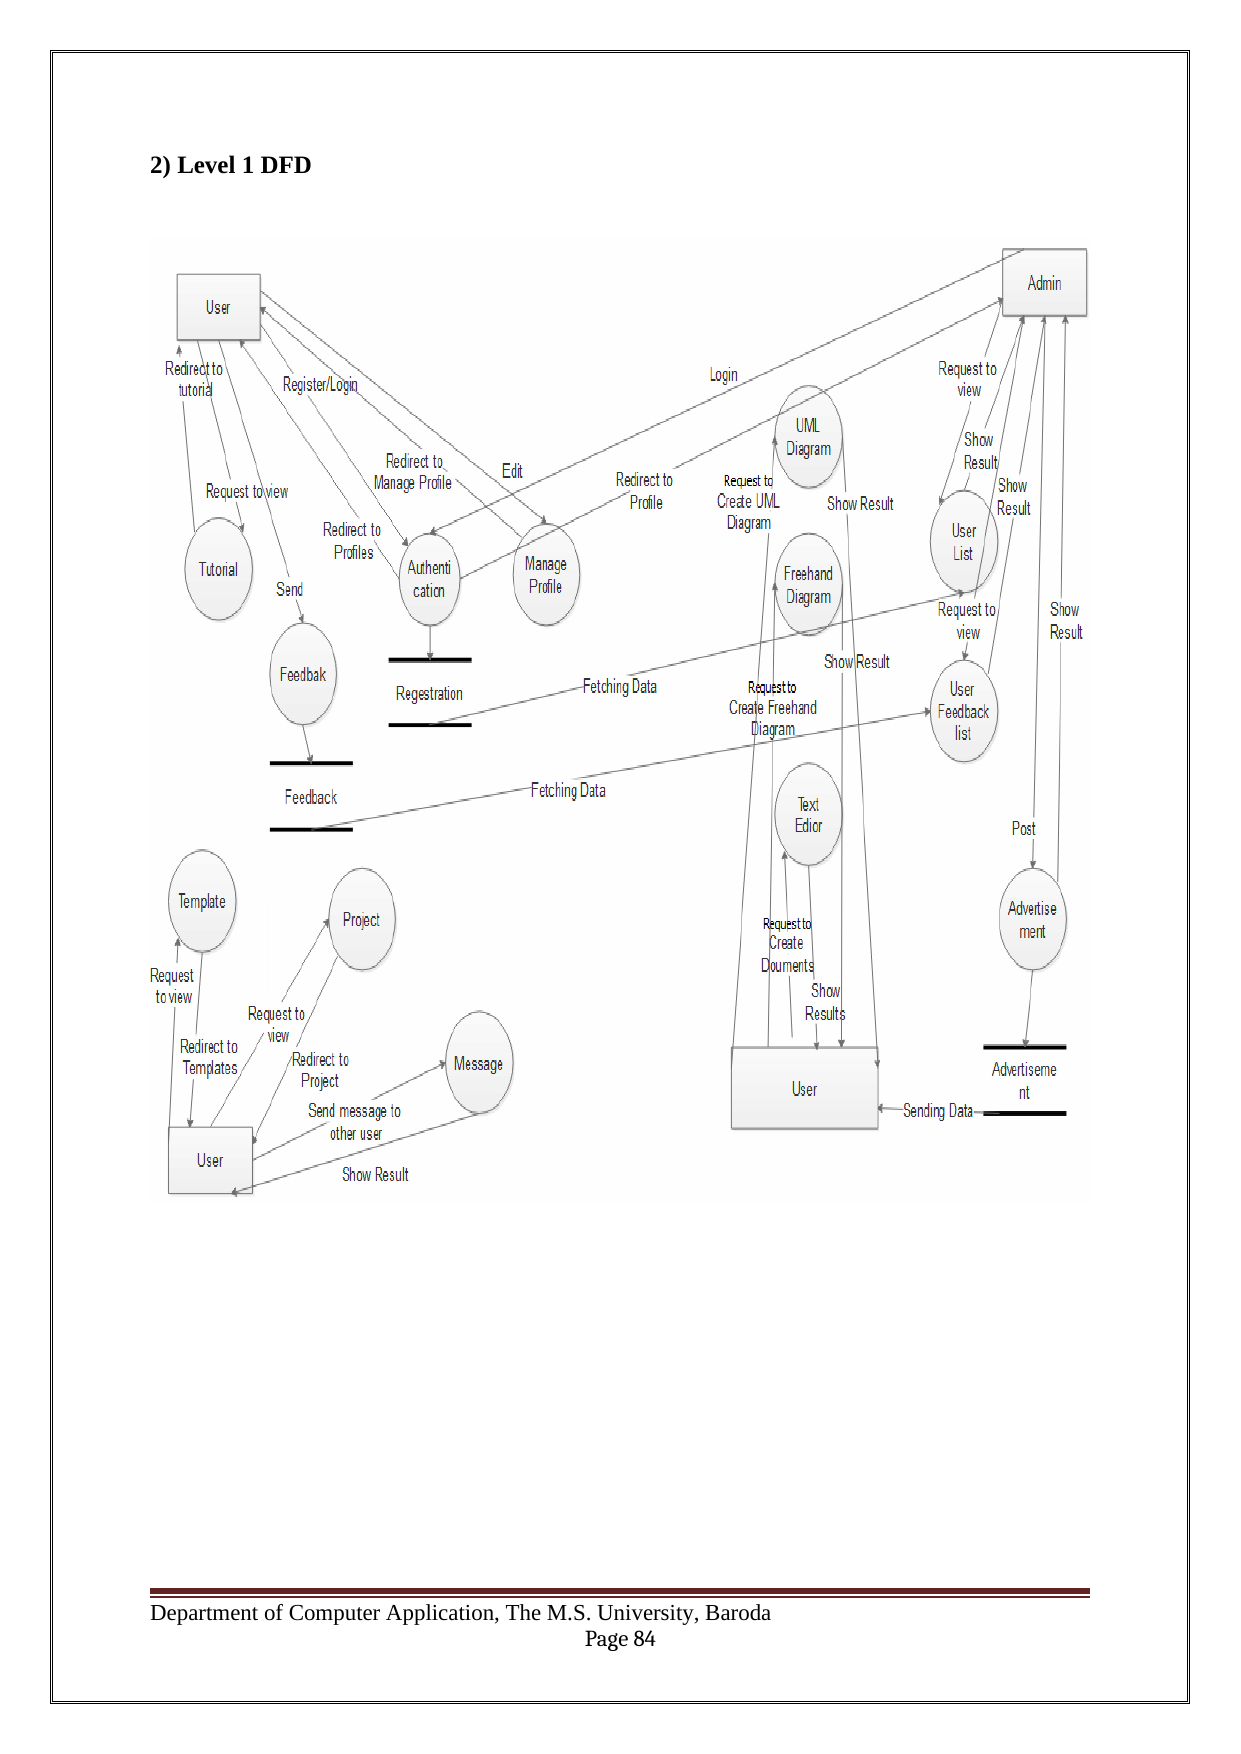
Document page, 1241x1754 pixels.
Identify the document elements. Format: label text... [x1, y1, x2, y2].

text 2) Level 1 DFD [150, 150, 1090, 179]
picture [150, 236, 1091, 1203]
